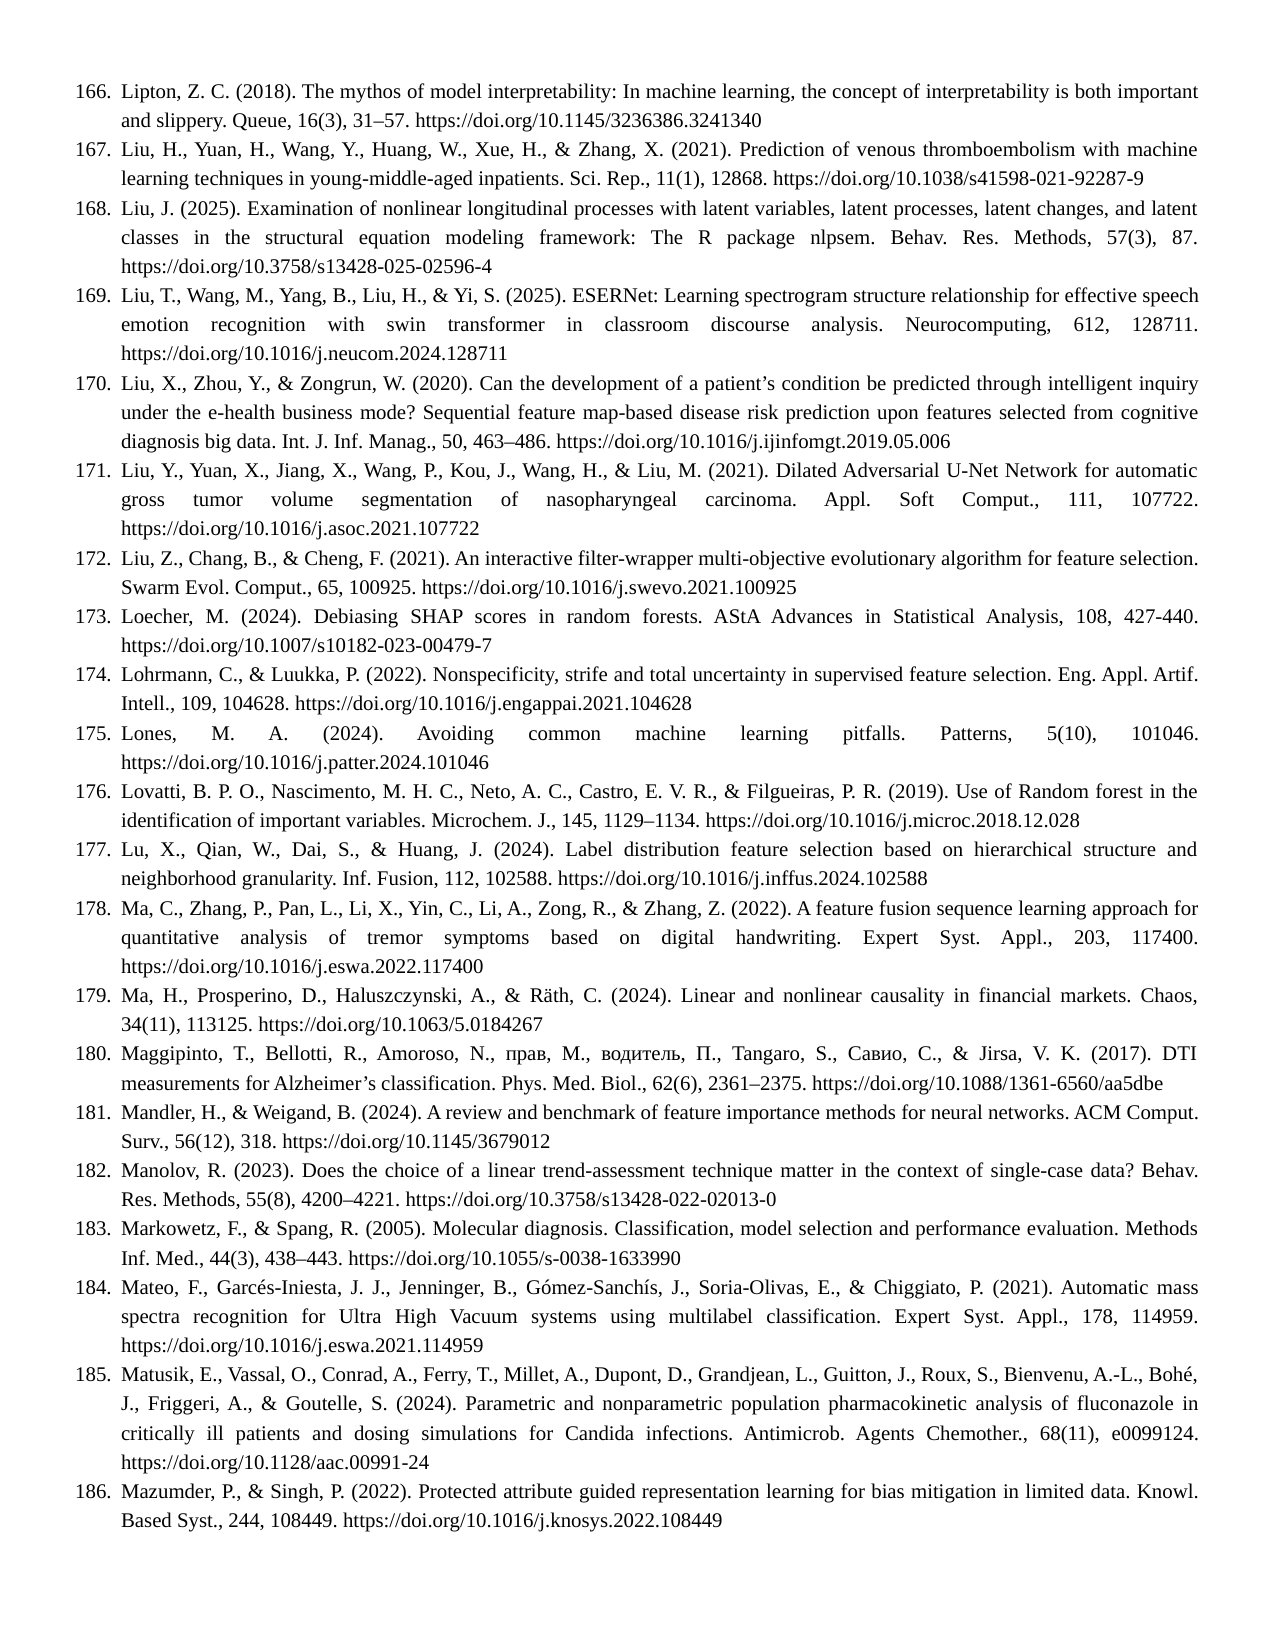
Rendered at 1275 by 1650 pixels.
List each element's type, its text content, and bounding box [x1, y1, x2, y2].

list Lipton, Z. C. (2018). The mythos of model interpretability: In machine learning, the concept of interpretability is both important and slippery. Queue, 16(3), 31–57. https://doi.org/10.1145/3236386.3241340 [75, 75, 1200, 133]
list Lovatti, B. P. O., Nascimento, M. H. C., Neto, A. C., Castro, E. V. R., & Filgueiras, P. R. (2019). Use of Random forest in the identification of important variables. Microchem. J., 145, 1129–1134. https://doi.org/10.1016/j.microc.2018.12.028 [75, 775, 1200, 833]
list Liu, X., Zhou, Y., & Zongrun, W. (2020). Can the development of a patient’s condition be predicted through intelligent inquiry under the e-health business mode? Sequential feature map-based disease risk prediction upon features selected from cognitive diagnosis big data. Int. J. Inf. Manag., 50, 463–486. https://doi.org/10.1016/j.ijinfomgt.2019.05.006 [75, 367, 1200, 454]
list Liu, Z., Chang, B., & Cheng, F. (2021). An interactive filter-wrapper multi-objective evolutionary algorithm for feature selection. Swarm Evol. Comput., 65, 100925. https://doi.org/10.1016/j.swevo.2021.100925 [75, 542, 1200, 600]
list Mateo, F., Garcés-Iniesta, J. J., Jenninger, B., Gómez-Sanchís, J., Soria-Olivas, E., & Chiggiato, P. (2021). Automatic mass spectra recognition for Ultra High Vacuum systems using multilabel classification. Expert Syst. Appl., 178, 114959. https://doi.org/10.1016/j.eswa.2021.114959 [75, 1271, 1200, 1358]
list Mazumder, P., & Singh, P. (2022). Protected attribute guided representation learning for bias mitigation in limited data. Knowl. Based Syst., 244, 108449. https://doi.org/10.1016/j.knosys.2022.108449 [75, 1475, 1200, 1533]
list Lones, M. A. (2024). Avoiding common machine learning pitfalls. Patterns, 5(10), 101046. https://doi.org/10.1016/j.patter.2024.101046 [75, 717, 1200, 775]
list Liu, T., Wang, M., Yang, B., Liu, H., & Yi, S. (2025). ESERNet: Learning spectrogram structure relationship for effective speech emotion recognition with swin transformer in classroom discourse analysis. Neurocomputing, 612, 128711. https://doi.org/10.1016/j.neucom.2024.128711 [75, 279, 1200, 367]
list Liu, Y., Yuan, X., Jiang, X., Wang, P., Kou, J., Wang, H., & Liu, M. (2021). Dilated Adversarial U-Net Network for automatic gross tumor volume segmentation of nasopharyngeal carcinoma. Appl. Soft Comput., 111, 107722. https://doi.org/10.1016/j.asoc.2021.107722 [75, 454, 1200, 542]
list Manolov, R. (2023). Does the choice of a linear trend-assessment technique matter in the context of single-case data? Behav. Res. Methods, 55(8), 4200–4221. https://doi.org/10.3758/s13428-022-02013-0 [75, 1154, 1200, 1212]
list Ma, H., Prosperino, D., Haluszczynski, A., & Räth, C. (2024). Linear and nonlinear causality in financial markets. Chaos, 34(11), 113125. https://doi.org/10.1063/5.0184267 [75, 979, 1200, 1037]
list Loecher, M. (2024). Debiasing SHAP scores in random forests. AStA Advances in Statistical Analysis, 108, 427-440. https://doi.org/10.1007/s10182-023-00479-7 [75, 600, 1200, 658]
list Liu, H., Yuan, H., Wang, Y., Huang, W., Xue, H., & Zhang, X. (2021). Prediction of venous thromboembolism with machine learning techniques in young-middle-aged inpatients. Sci. Rep., 11(1), 12868. https://doi.org/10.1038/s41598-021-92287-9 [75, 133, 1200, 192]
list Markowetz, F., & Spang, R. (2005). Molecular diagnosis. Classification, model selection and performance evaluation. Methods Inf. Med., 44(3), 438–443. https://doi.org/10.1055/s-0038-1633990 [75, 1212, 1200, 1271]
list Ma, C., Zhang, P., Pan, L., Li, X., Yin, C., Li, A., Zong, R., & Zhang, Z. (2022). A feature fusion sequence learning approach for quantitative analysis of tremor symptoms based on digital handwriting. Expert Syst. Appl., 203, 117400. https://doi.org/10.1016/j.eswa.2022.117400 [75, 892, 1200, 979]
list Maggipinto, T., Bellotti, R., Amoroso, N., прав, М., водитель, П., Tangaro, S., Савио, С., & Jirsa, V. K. (2017). DTI measurements for Alzheimer’s classification. Phys. Med. Biol., 62(6), 2361–2375. https://doi.org/10.1088/1361-6560/aa5dbe [75, 1037, 1200, 1096]
list Lu, X., Qian, W., Dai, S., & Huang, J. (2024). Label distribution feature selection based on hierarchical structure and neighborhood granularity. Inf. Fusion, 112, 102588. https://doi.org/10.1016/j.inffus.2024.102588 [75, 833, 1200, 892]
list Lohrmann, C., & Luukka, P. (2022). Nonspecificity, strife and total uncertainty in supervised feature selection. Eng. Appl. Artif. Intell., 109, 104628. https://doi.org/10.1016/j.engappai.2021.104628 [75, 658, 1200, 717]
list Matusik, E., Vassal, O., Conrad, A., Ferry, T., Millet, A., Dupont, D., Grandjean, L., Guitton, J., Roux, S., Bienvenu, A.-L., Bohé, J., Friggeri, A., & Goutelle, S. (2024). Parametric and nonparametric population pharmacokinetic analysis of fluconazole in critically ill patients and dosing simulations for Candida infections. Antimicrob. Agents Chemother., 68(11), e0099124. https://doi.org/10.1128/aac.00991-24 [75, 1358, 1200, 1475]
list Liu, J. (2025). Examination of nonlinear longitudinal processes with latent variables, latent processes, latent changes, and latent classes in the structural equation modeling framework: The R package nlpsem. Behav. Res. Methods, 57(3), 87. https://doi.org/10.3758/s13428-025-02596-4 [75, 192, 1200, 279]
list Mandler, H., & Weigand, B. (2024). A review and benchmark of feature importance methods for neural networks. ACM Comput. Surv., 56(12), 318. https://doi.org/10.1145/3679012 [75, 1096, 1200, 1154]
